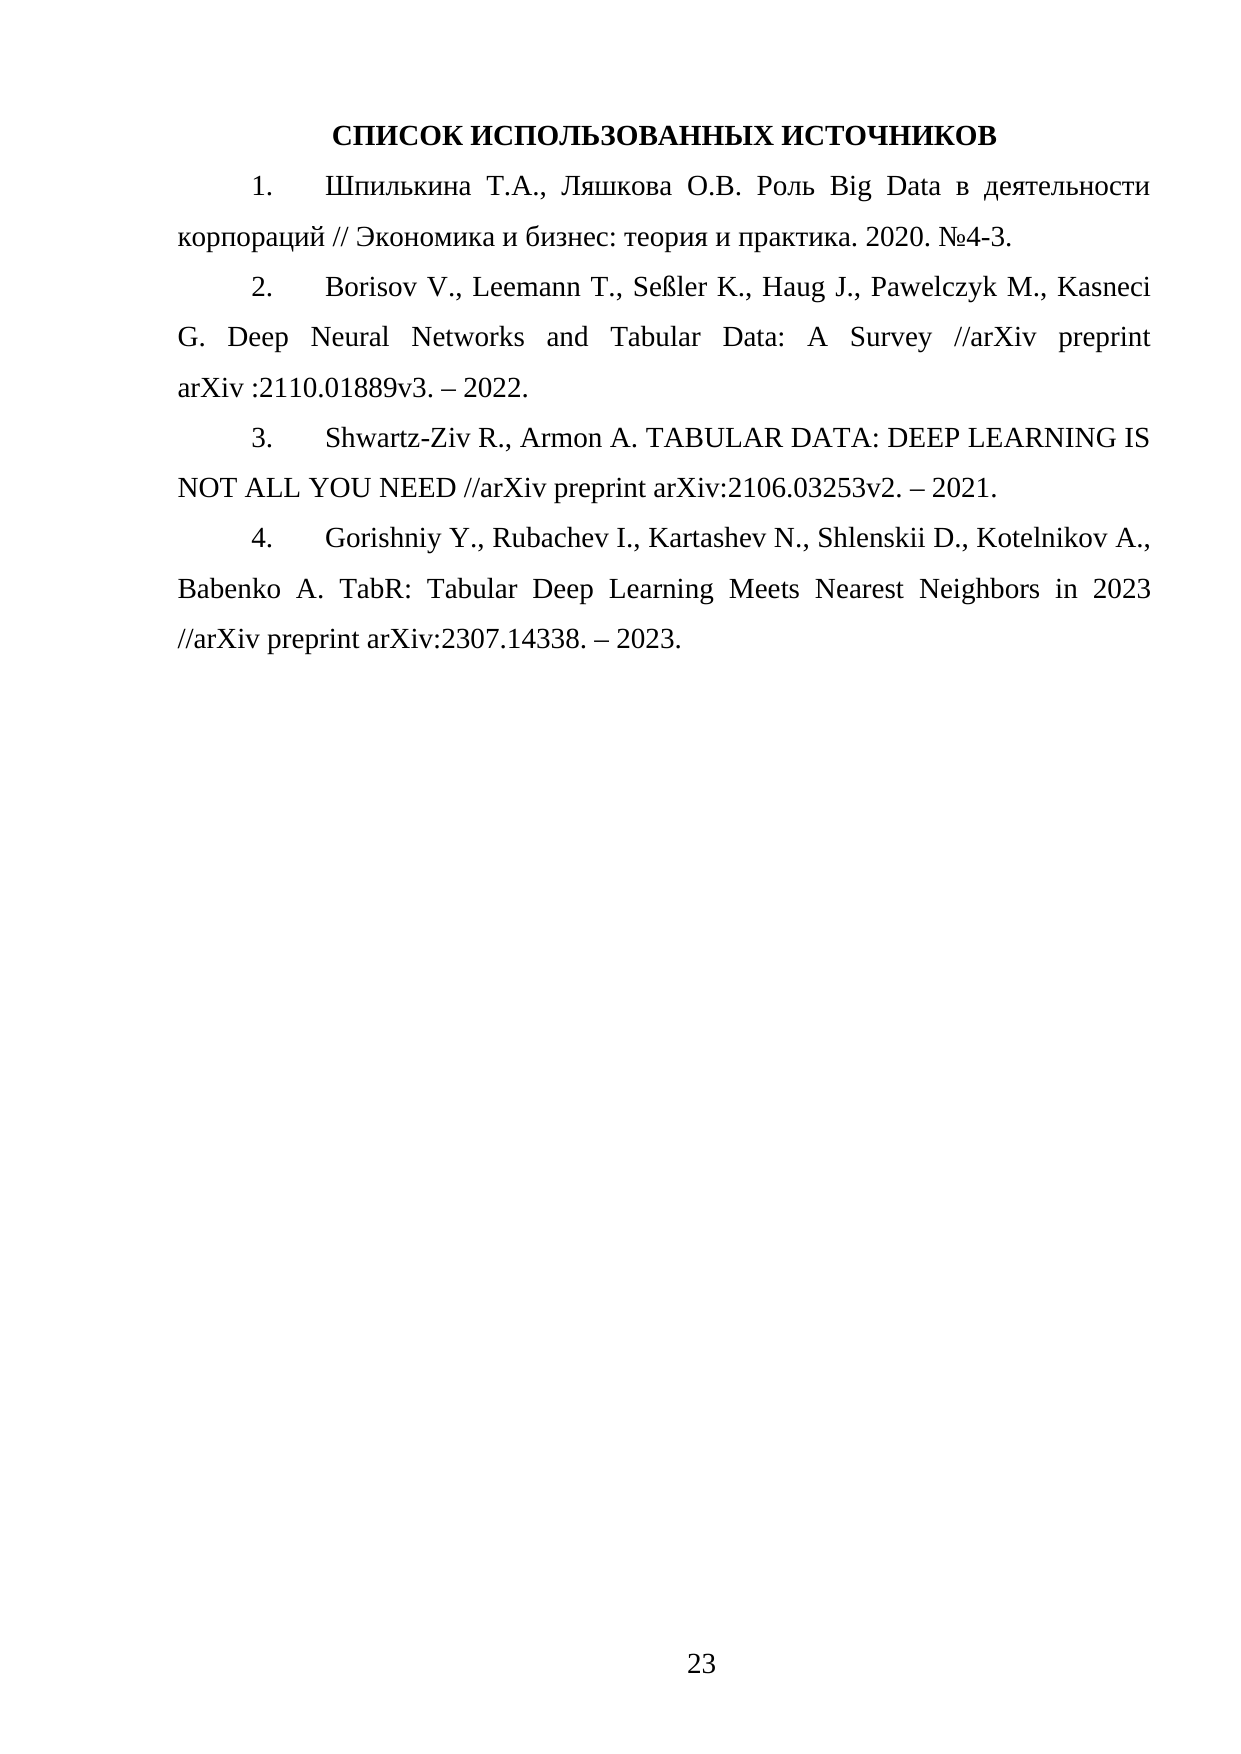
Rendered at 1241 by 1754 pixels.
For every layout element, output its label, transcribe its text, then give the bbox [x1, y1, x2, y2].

list Shwartz-Ziv R., Armon A. TABULAR DATA: DEEP LEARNING IS NOT ALL YOU NEED //arXiv preprint arXiv:2106.03253v2. – 2021. [177, 420, 1152, 504]
list Шпилькина Т.А., Ляшкова О.В. Роль Big Data в деятельности корпораций // Экономика и бизнес: теория и практика. 2020. №4-3. [177, 168, 1152, 252]
list Borisov V., Leemann T., Seßler K., Haug J., Pawelczyk M., Kasneci G. Deep Neural Networks and Tabular Data: A Survey //arXiv preprint arXiv :2110.01889v3. – 2022. [177, 269, 1152, 403]
list Gorishniy Y., Rubachev I., Kartashev N., Shlenskii D., Kotelnikov A., Babenko A. TabR: Tabular Deep Learning Meets Nearest Neighbors in 2023 //arXiv preprint arXiv:2307.14338. – 2023. [177, 521, 1152, 655]
subtitle СПИСОК ИСПОЛЬЗОВАННЫХ ИСТОЧНИКОВ [177, 118, 1152, 152]
